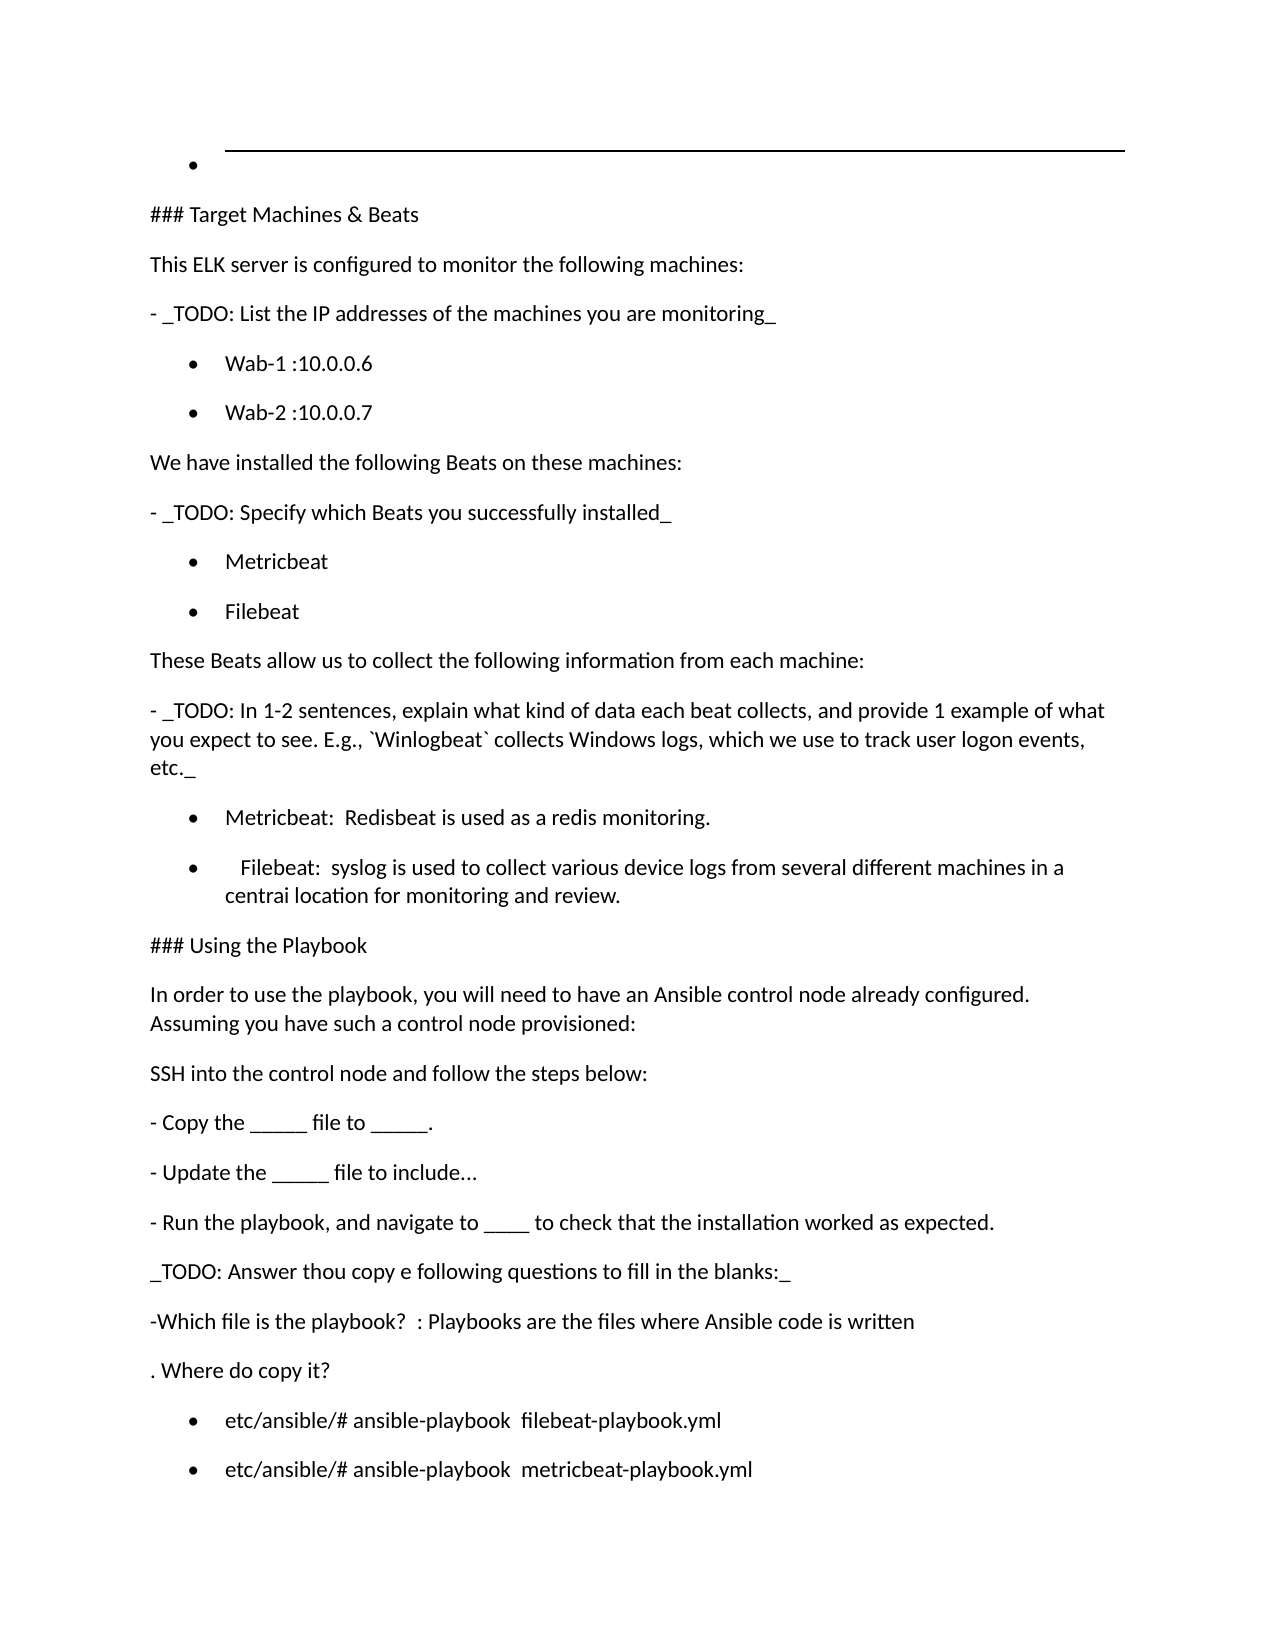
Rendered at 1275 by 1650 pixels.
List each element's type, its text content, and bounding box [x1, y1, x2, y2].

list Wab-2 :10.0.0.7 [187, 398, 1125, 427]
text In order to use the playbook, you will need to have an Ansible control node already configured. Assuming you have such a control node provisioned: [150, 980, 1125, 1037]
text - _TODO: Specify which Beats you successfully installed_ [150, 497, 1125, 526]
list etc/ansible/# ansible-playbook metricbeat-playbook.yml [187, 1455, 1125, 1484]
list Metricbeat [187, 547, 1125, 575]
text This ELK server is configured to monitor the following machines: [150, 249, 1125, 278]
text SSH into the control node and follow the steps below: [150, 1058, 1125, 1087]
text . Where do copy it? [150, 1356, 1125, 1384]
text -Which file is the playbook? : Playbooks are the files where Ansible code is written [150, 1306, 1125, 1335]
list Wab-1 :10.0.0.6 [187, 348, 1125, 377]
text _TODO: Answer thou copy e following questions to fill in the blanks:_ [150, 1257, 1125, 1285]
text - _TODO: List the IP addresses of the machines you are monitoring_ [150, 299, 1125, 327]
text We have installed the following Beats on these machines: [150, 447, 1125, 476]
text ### Using the Playbook [150, 930, 1125, 959]
text - Update the _____ file to include... [150, 1157, 1125, 1186]
text These Beats allow us to collect the following information from each machine: [150, 646, 1125, 674]
list etc/ansible/# ansible-playbook filebeat-playbook.yml [187, 1405, 1125, 1434]
list Metricbeat: Redisbeat is used as a redis monitoring. [187, 802, 1125, 831]
list Filebeat: syslog is used to collect various device logs from several different machines in a centrai location for monitoring and review. [187, 852, 1125, 909]
text ### Target Machines & Beats [150, 199, 1125, 228]
list Filebeat [187, 596, 1125, 625]
text - Copy the _____ file to _____. [150, 1108, 1125, 1137]
text - _TODO: In 1-2 sentences, explain what kind of data each beat collects, and provide 1 example of what you expect to see. E.g., `Winlogbeat` collects Windows logs, which we use to track user logon events, etc._ [150, 695, 1125, 782]
text - Run the playbook, and navigate to ____ to check that the installation worked as expected. [150, 1207, 1125, 1236]
